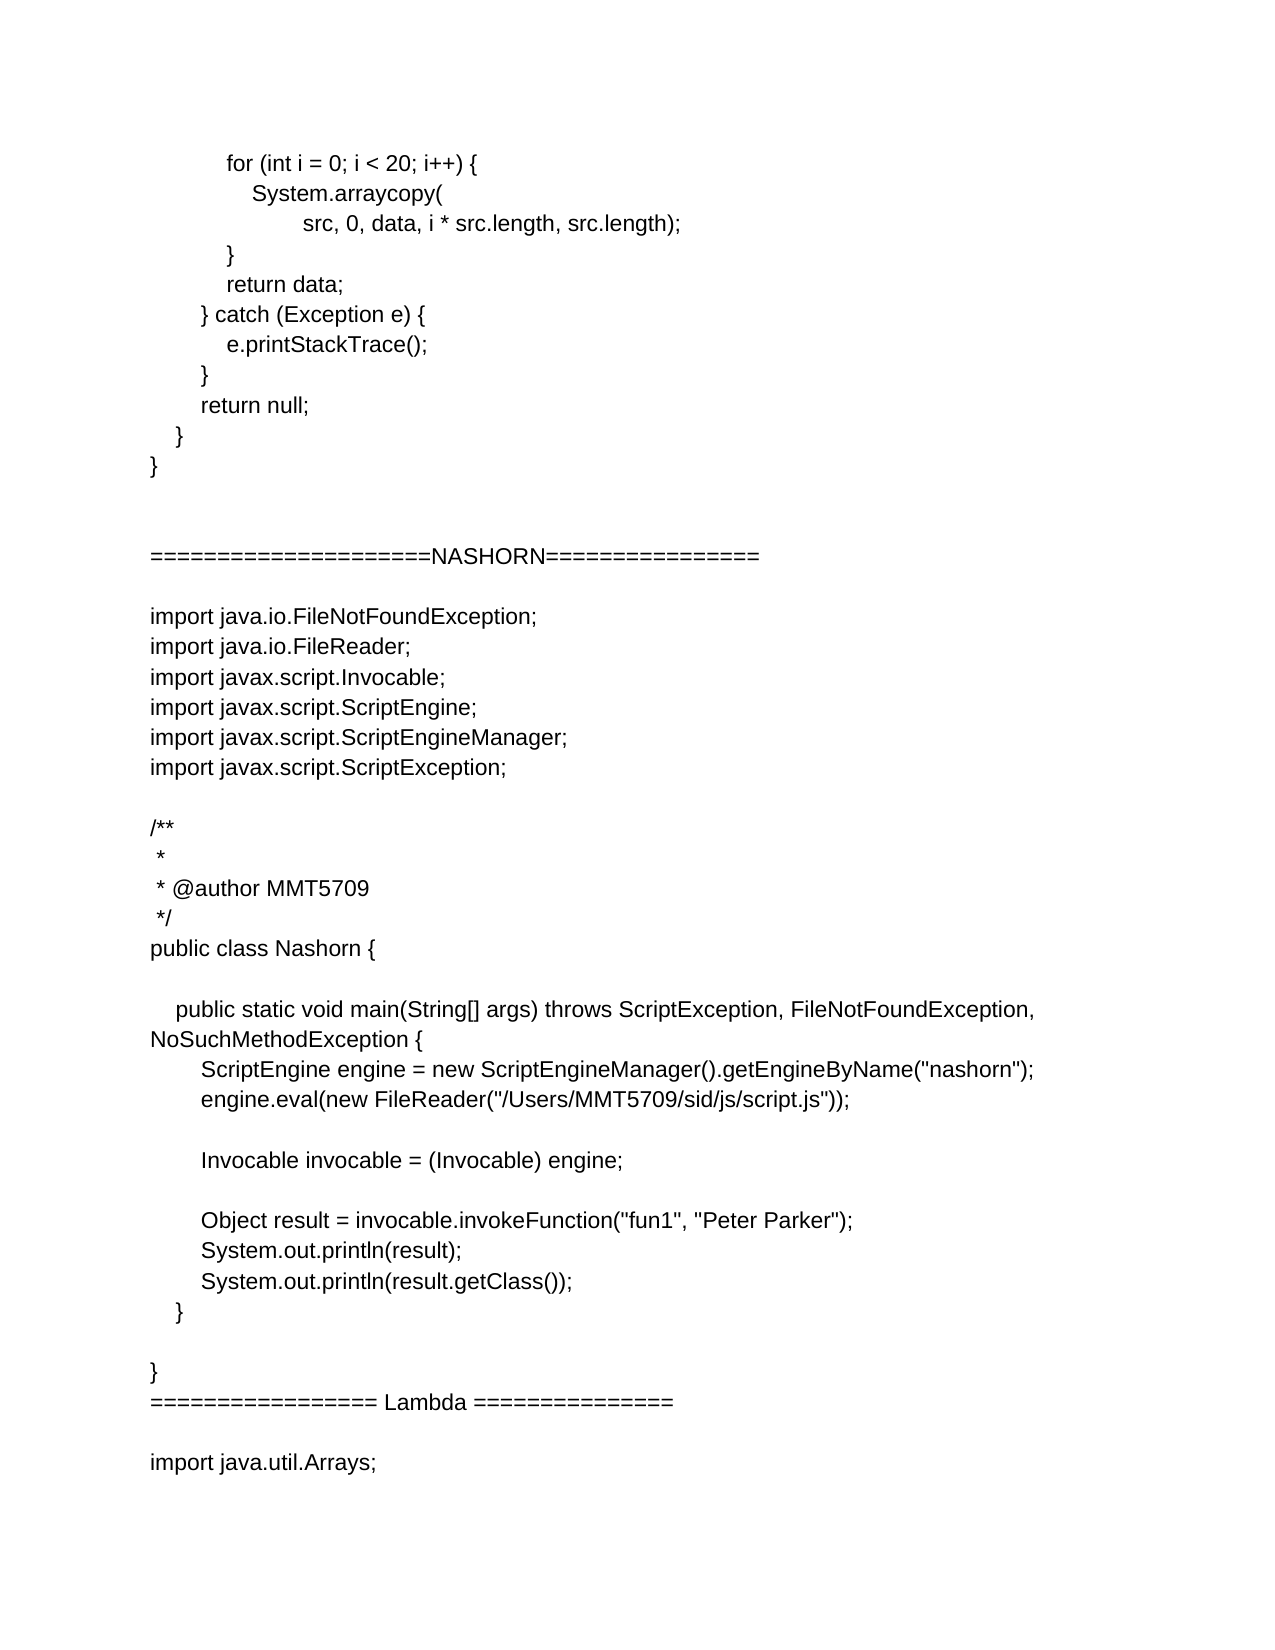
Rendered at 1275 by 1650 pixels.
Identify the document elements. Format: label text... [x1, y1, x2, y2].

text public static void main(String[] args) throws ScriptException, FileNotFoundException, NoSuchMethodException { [150, 996, 1125, 1052]
text import java.io.FileNotFoundException; [150, 603, 1125, 629]
text =====================NASHORN================ [150, 543, 1125, 569]
text * [150, 845, 1125, 871]
text } [150, 241, 1125, 267]
text } [150, 1298, 1125, 1324]
text engine.eval(new FileReader("/Users/MMT5709/sid/js/script.js")); [150, 1086, 1125, 1113]
text ScriptEngine engine = new ScriptEngineManager().getEngineByName("nashorn"); [150, 1056, 1125, 1083]
text System.arraycopy( [150, 180, 1125, 207]
text import javax.script.ScriptEngine; [150, 694, 1125, 720]
text Object result = invocable.invokeFunction("fun1", "Peter Parker"); [150, 1207, 1125, 1234]
text */ [150, 905, 1125, 932]
text System.out.println(result.getClass()); [150, 1268, 1125, 1294]
text } [150, 422, 1125, 448]
text return data; [150, 271, 1125, 297]
text System.out.println(result); [150, 1237, 1125, 1264]
text ================= Lambda =============== [150, 1388, 1125, 1415]
text import java.util.Arrays; [150, 1449, 1125, 1475]
text for (int i = 0; i < 20; i++) { [150, 150, 1125, 176]
text } [150, 1358, 1125, 1385]
text } catch (Exception e) { [150, 301, 1125, 327]
text } [150, 452, 1125, 478]
text import javax.script.Invocable; [150, 663, 1125, 690]
text /** [150, 814, 1125, 841]
text } [150, 361, 1125, 388]
text * @author MMT5709 [150, 875, 1125, 901]
text import javax.script.ScriptException; [150, 754, 1125, 781]
text Invocable invocable = (Invocable) engine; [150, 1147, 1125, 1173]
text e.printStackTrace(); [150, 331, 1125, 358]
text public class Nashorn { [150, 935, 1125, 962]
text import java.io.FileReader; [150, 633, 1125, 660]
text import javax.script.ScriptEngineManager; [150, 724, 1125, 750]
text return null; [150, 392, 1125, 418]
text src, 0, data, i * src.length, src.length); [150, 210, 1125, 237]
